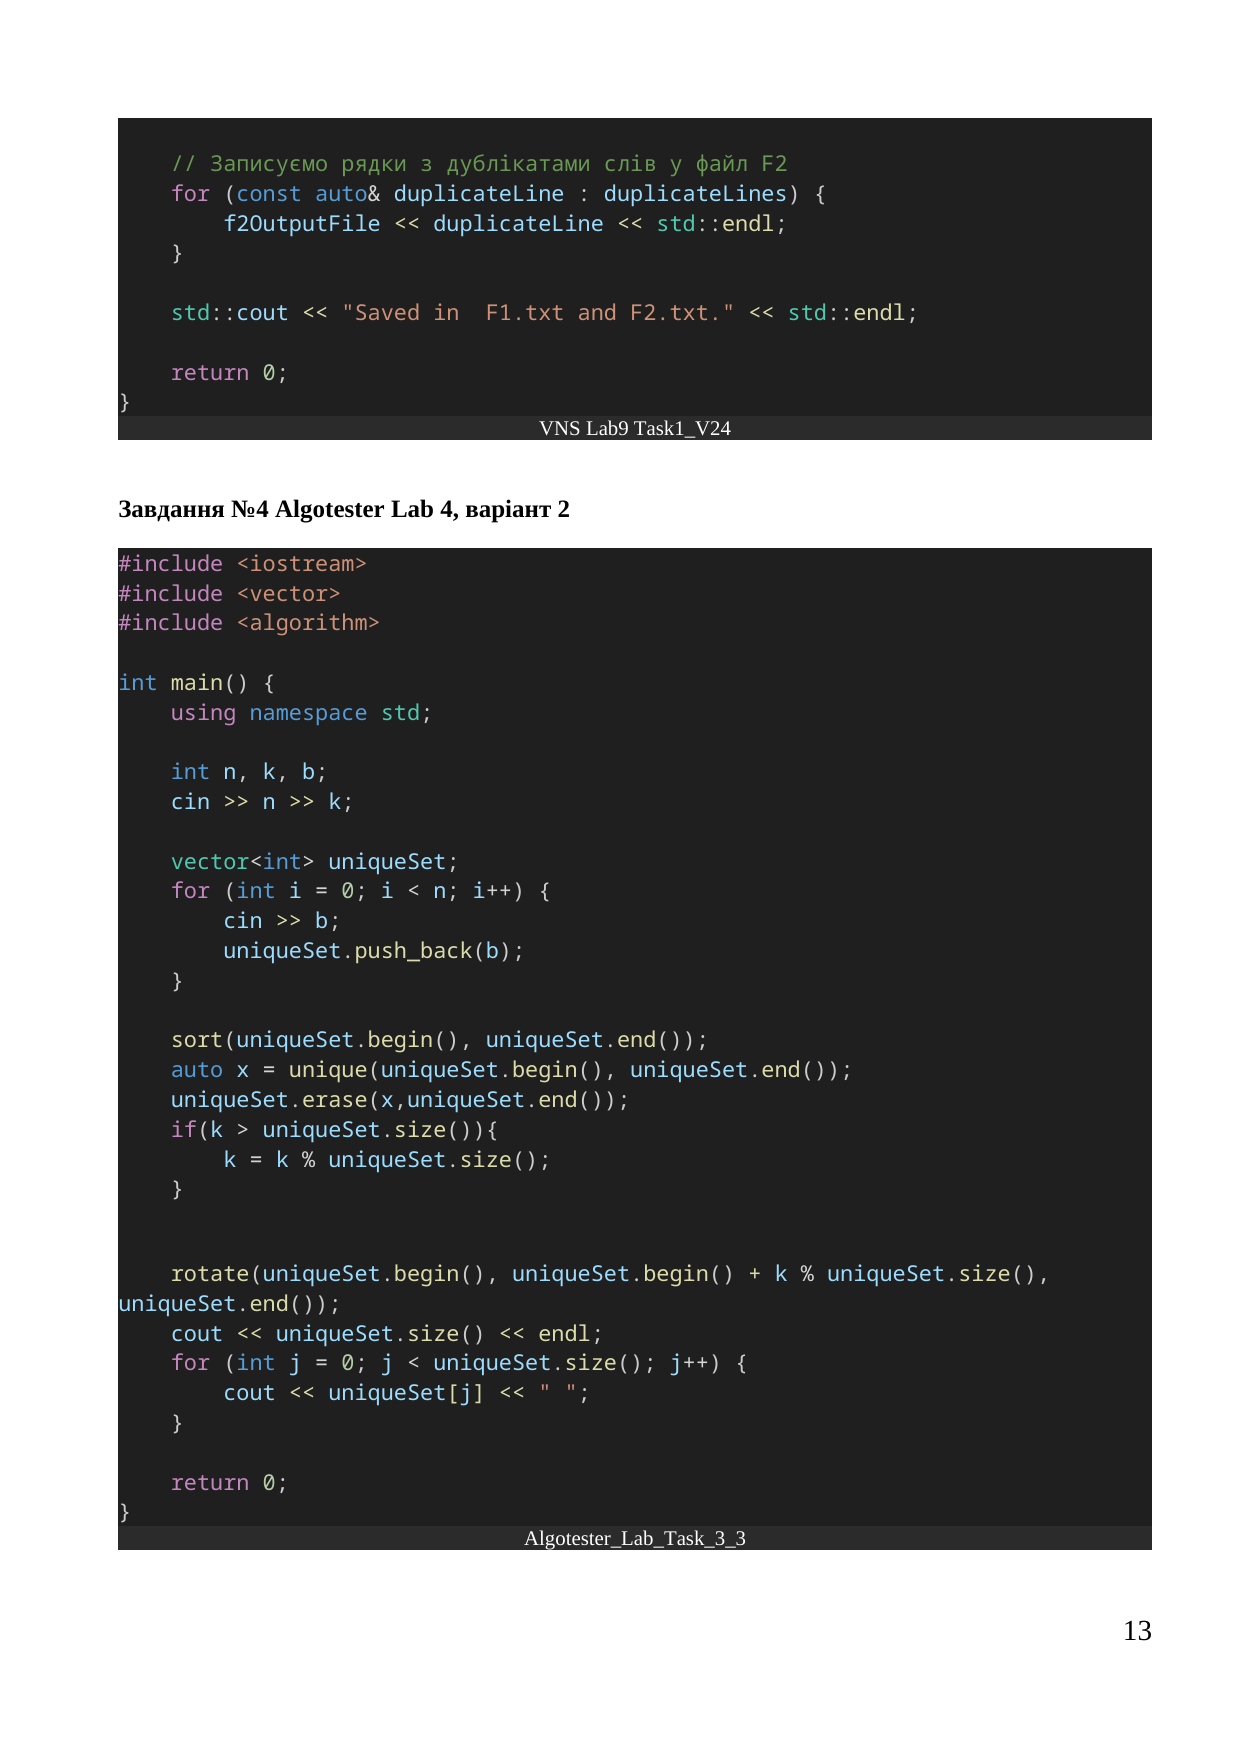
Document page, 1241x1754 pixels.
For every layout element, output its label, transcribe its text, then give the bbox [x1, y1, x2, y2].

text cin >> b; [118, 905, 1152, 935]
text #include <algorithm> [118, 607, 1152, 637]
text f2OutputFile << duplicateLine << std::endl; [118, 207, 1152, 237]
text cout << uniqueSet[j] << " "; [118, 1377, 1152, 1407]
text Завдання №4 Algotester Lab 4, варіант 2 [118, 494, 1152, 523]
text using namespace std; [118, 697, 1152, 727]
text if(k > uniqueSet.size()){ [118, 1114, 1152, 1144]
text for (const auto& duplicateLine : duplicateLines) { [118, 178, 1152, 207]
text } [118, 386, 1152, 416]
text cin >> n >> k; [118, 786, 1152, 816]
text #include <vector> [118, 578, 1152, 607]
text uniqueSet.push_back(b); [118, 935, 1152, 965]
text return 0; [118, 1467, 1152, 1496]
text for (int j = 0; j < uniqueSet.size(); j++) { [118, 1347, 1152, 1377]
text cout << uniqueSet.size() << endl; [118, 1318, 1152, 1347]
text std::cout << "Saved in F1.txt and F2.txt." << std::endl; [118, 297, 1152, 327]
text vector<int> uniqueSet; [118, 846, 1152, 876]
text return 0; [118, 356, 1152, 386]
text auto x = unique(uniqueSet.begin(), uniqueSet.end()); [118, 1054, 1152, 1084]
text sort(uniqueSet.begin(), uniqueSet.end()); [118, 1024, 1152, 1054]
text k = k % uniqueSet.size(); [118, 1144, 1152, 1173]
text int n, k, b; [118, 756, 1152, 786]
text rotate(uniqueSet.begin(), uniqueSet.begin() + k % uniqueSet.size(), uniqueSet.end()); [118, 1258, 1152, 1318]
text // Записуємо рядки з дублікатами слів у файл F2 [118, 148, 1152, 178]
text for (int i = 0; i < n; i++) { [118, 876, 1152, 905]
text #include <iostream> [118, 548, 1152, 578]
text } [118, 1173, 1152, 1203]
text } [118, 1407, 1152, 1437]
text int main() { [118, 667, 1152, 697]
text uniqueSet.erase(x,uniqueSet.end()); [118, 1084, 1152, 1114]
text } [118, 1496, 1152, 1526]
text Algotester_Lab_Task_3_3 [118, 1526, 1152, 1550]
text VNS Lab9 Task1_V24 [118, 416, 1152, 440]
text } [118, 237, 1152, 267]
text } [118, 965, 1152, 995]
